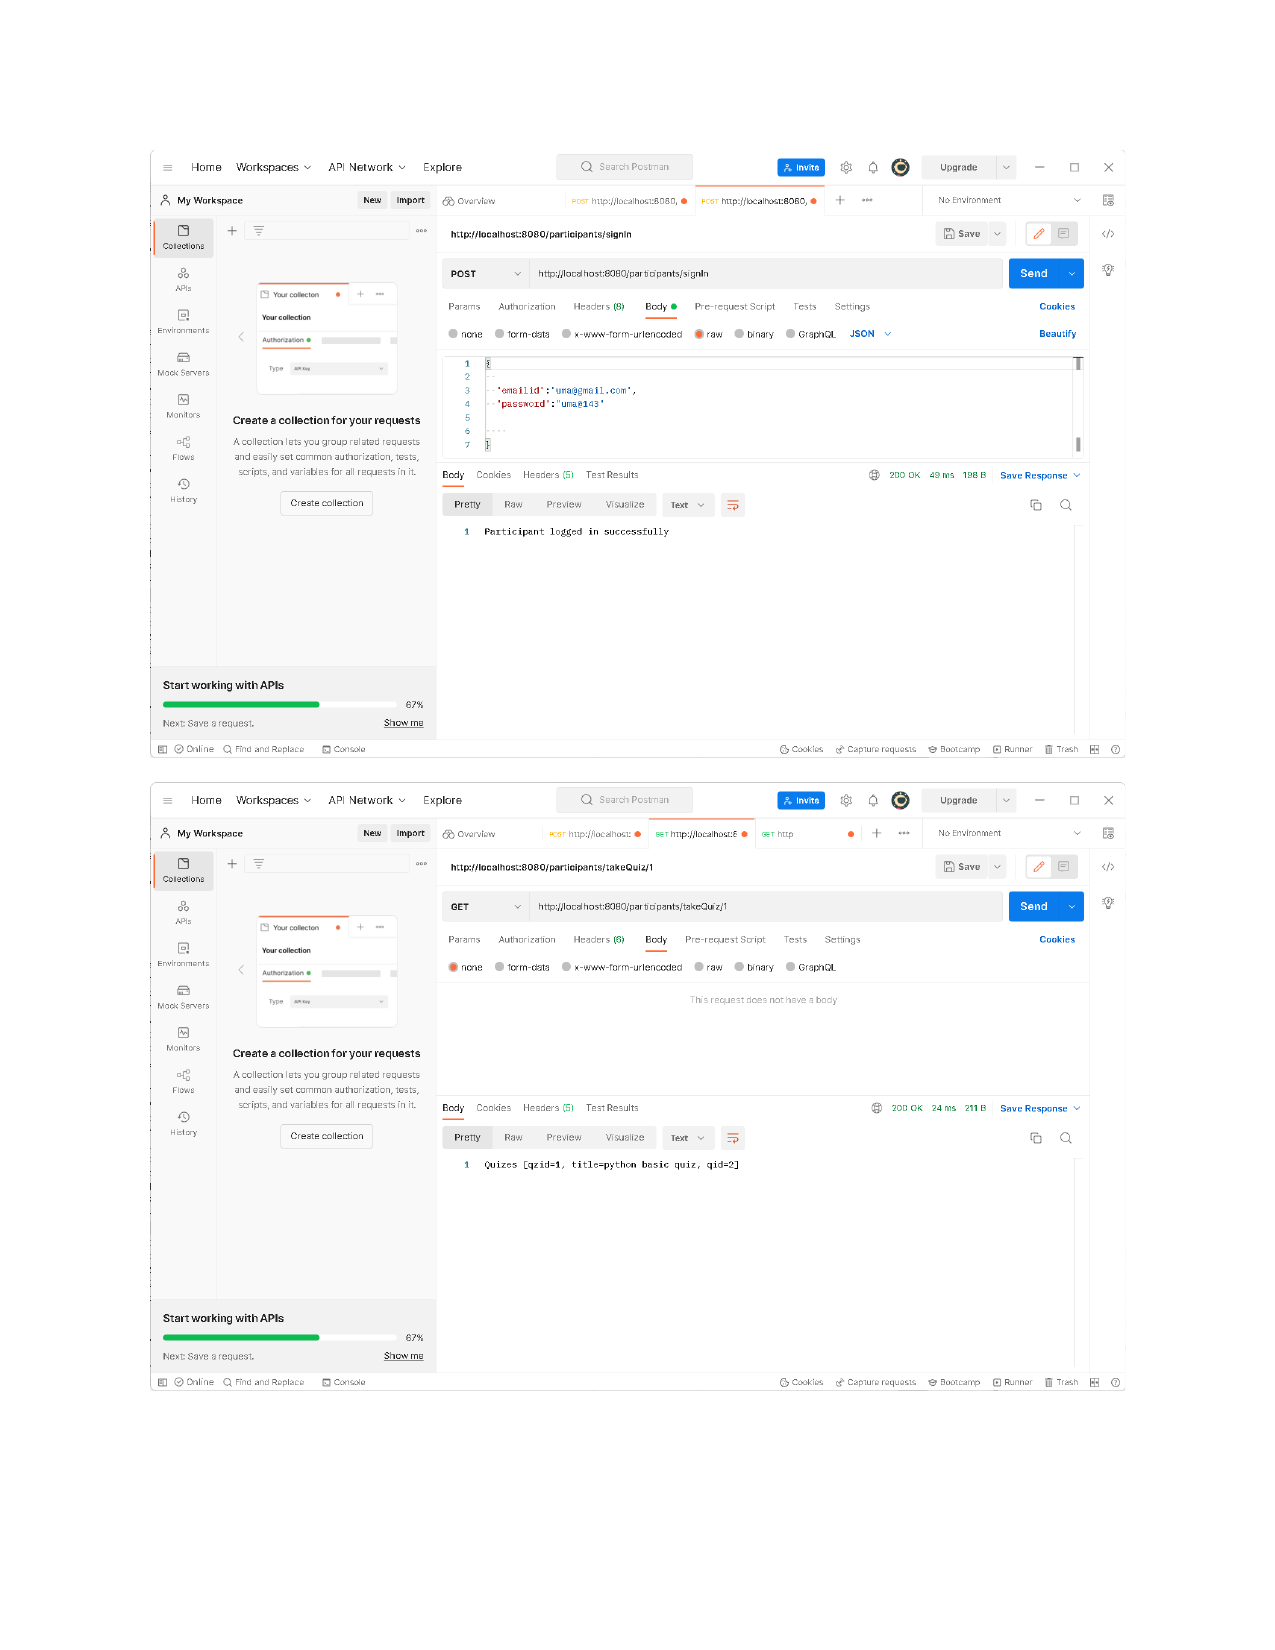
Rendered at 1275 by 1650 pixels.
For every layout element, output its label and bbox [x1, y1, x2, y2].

picture [150, 150, 1125, 758]
picture [150, 782, 1125, 1391]
